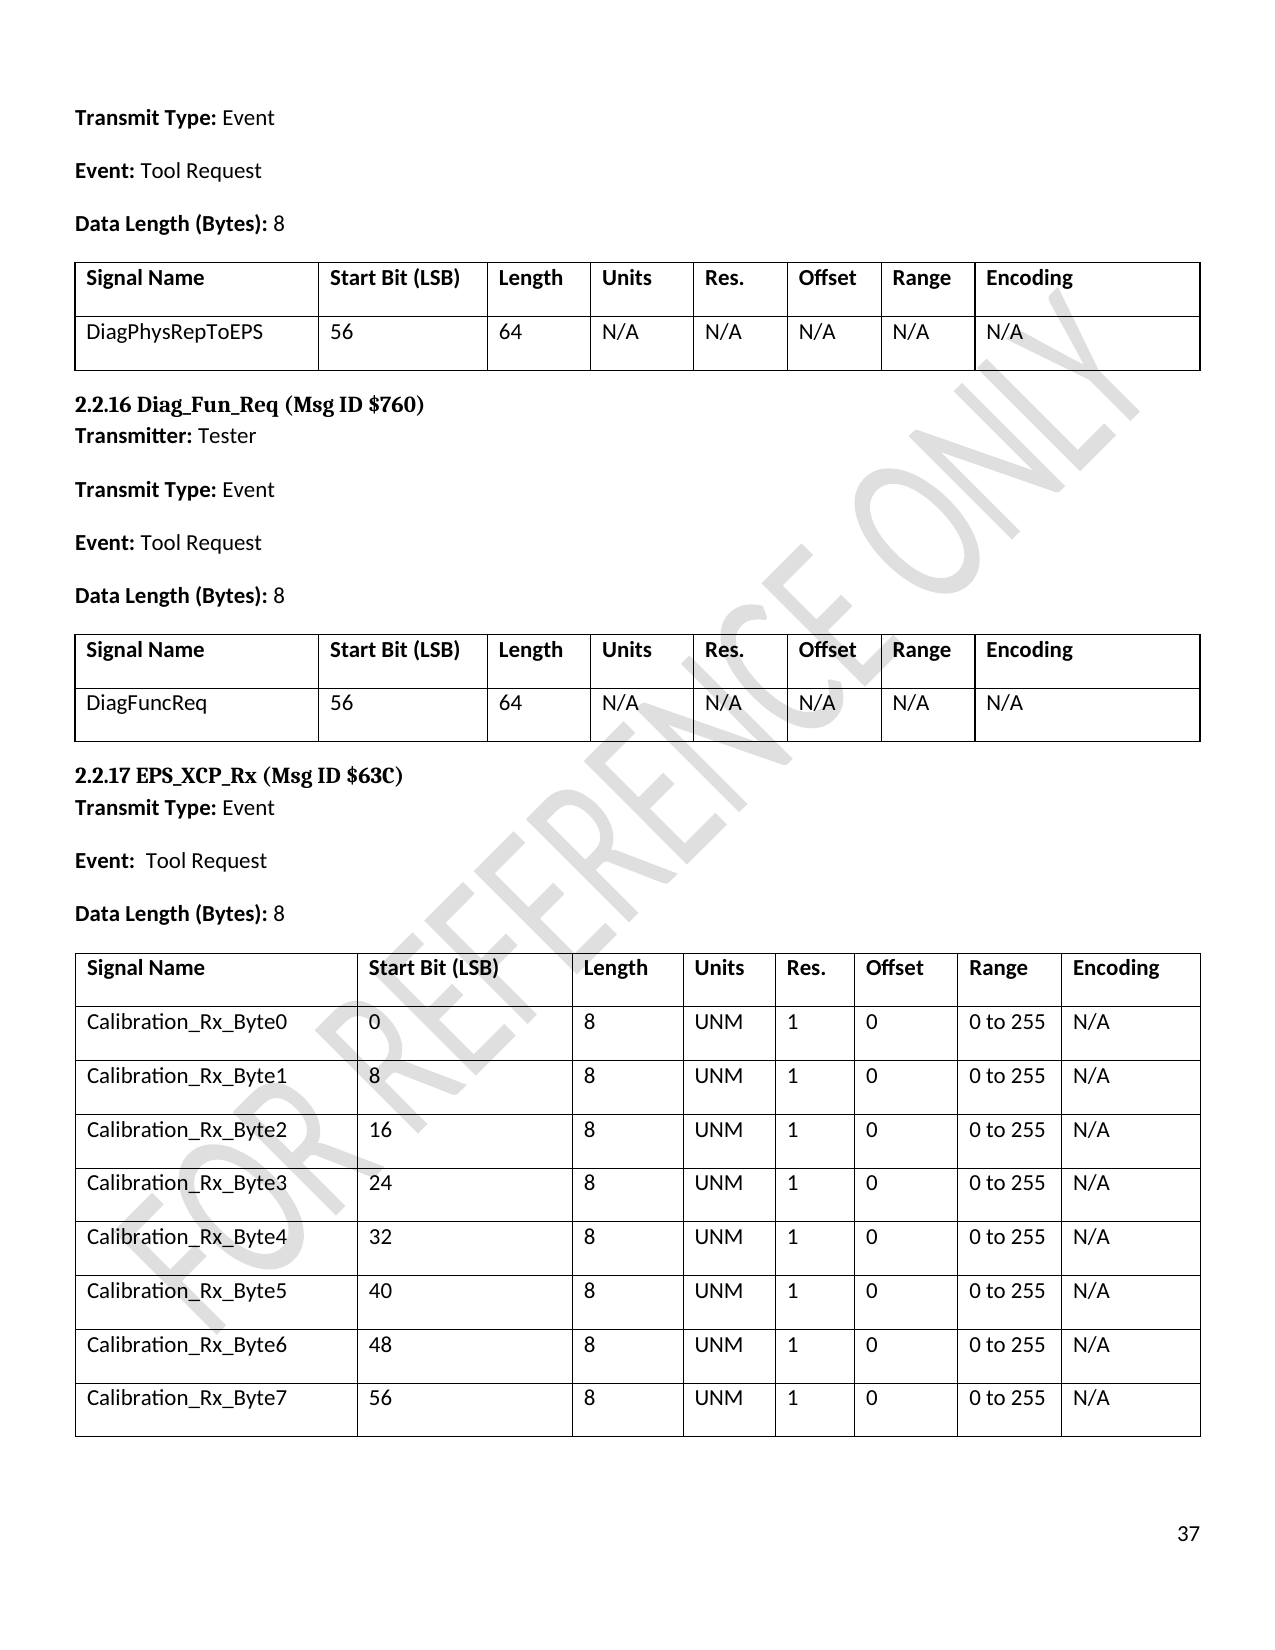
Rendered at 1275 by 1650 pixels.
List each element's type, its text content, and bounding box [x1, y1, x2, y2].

table_cell N/A [591, 317, 693, 369]
table_cell DiagFuncReq [76, 689, 318, 741]
table_cell UNM [684, 1276, 775, 1329]
table_cell 0 [855, 1007, 957, 1060]
table_header Units [684, 954, 775, 1006]
table_cell 1 [776, 1222, 854, 1275]
table_cell 0 to 255 [958, 1169, 1061, 1221]
table_cell 1 [776, 1061, 854, 1114]
text Transmit Type: Event [75, 103, 1200, 131]
table_cell 0 to 255 [958, 1222, 1061, 1275]
table_cell 1 [776, 1276, 854, 1329]
table_cell 1 [776, 1115, 854, 1167]
table_cell Calibration_Rx_Byte2 [76, 1115, 357, 1167]
table_header Signal Name [76, 263, 318, 316]
table_header Units [591, 635, 693, 687]
table_cell N/A [1062, 1061, 1200, 1114]
table_cell N/A [788, 689, 881, 741]
table_cell N/A [882, 689, 974, 741]
table_cell 0 [855, 1222, 957, 1275]
table_cell 0 to 255 [958, 1384, 1061, 1436]
table_cell N/A [1062, 1384, 1200, 1436]
table_header Range [958, 954, 1061, 1006]
table_cell 8 [573, 1276, 683, 1329]
table_cell N/A [976, 317, 1199, 369]
table_header Signal Name [76, 635, 318, 687]
subtitle 2.2.16 Diag_Fun_Req (Msg ID $760) [75, 391, 1200, 418]
table_header Length [488, 635, 590, 687]
table_header Length [488, 263, 590, 316]
table_cell 24 [358, 1169, 572, 1221]
text Data Length (Bytes): 8 [75, 581, 1200, 609]
table_cell N/A [788, 317, 881, 369]
table_header Res. [694, 263, 787, 316]
table_cell Calibration_Rx_Byte4 [76, 1222, 357, 1275]
table_cell N/A [1062, 1007, 1200, 1060]
table_header Encoding [976, 263, 1199, 316]
text Data Length (Bytes): 8 [75, 209, 1200, 237]
table_cell 0 [855, 1061, 957, 1114]
table_cell 1 [776, 1384, 854, 1436]
table_header Offset [788, 263, 881, 316]
table_cell UNM [684, 1115, 775, 1167]
table_cell UNM [684, 1384, 775, 1436]
table_cell Calibration_Rx_Byte6 [76, 1330, 357, 1382]
table_cell N/A [694, 689, 787, 741]
table_cell 56 [319, 317, 487, 369]
table_cell 0 [855, 1330, 957, 1382]
table_cell 0 [855, 1276, 957, 1329]
table_header Range [882, 635, 974, 687]
table_cell Calibration_Rx_Byte5 [76, 1276, 357, 1329]
table_cell 48 [358, 1330, 572, 1382]
text Transmitter: Tester [75, 422, 1200, 450]
text Event: Tool Request [75, 156, 1200, 184]
table_cell N/A [1062, 1276, 1200, 1329]
table_cell N/A [1062, 1115, 1200, 1167]
table_cell Calibration_Rx_Byte3 [76, 1169, 357, 1221]
table_cell UNM [684, 1330, 775, 1382]
table_cell N/A [694, 317, 787, 369]
table_cell N/A [882, 317, 974, 369]
table_header Encoding [976, 635, 1199, 687]
table_cell 0 to 255 [958, 1061, 1061, 1114]
table_cell UNM [684, 1169, 775, 1221]
table_header Res. [694, 635, 787, 687]
table_header Start Bit (LSB) [319, 263, 487, 316]
table_cell 8 [573, 1007, 683, 1060]
table_cell 32 [358, 1222, 572, 1275]
table_cell N/A [1062, 1330, 1200, 1382]
table_cell 0 [358, 1007, 572, 1060]
table_header Res. [776, 954, 854, 1006]
table_cell 8 [573, 1330, 683, 1382]
table_header Offset [788, 635, 881, 687]
table_header Signal Name [76, 954, 357, 1006]
table_cell 8 [573, 1115, 683, 1167]
table_cell N/A [1062, 1222, 1200, 1275]
text Transmit Type: Event [75, 793, 1200, 821]
table_cell 64 [488, 317, 590, 369]
table_cell 0 [855, 1384, 957, 1436]
table_cell UNM [684, 1061, 775, 1114]
table_cell 0 to 255 [958, 1330, 1061, 1382]
table_cell N/A [591, 689, 693, 741]
table_cell Calibration_Rx_Byte7 [76, 1384, 357, 1436]
table_cell 0 to 255 [958, 1276, 1061, 1329]
table_header Units [591, 263, 693, 316]
table_cell 8 [358, 1061, 572, 1114]
table_cell 56 [358, 1384, 572, 1436]
table_cell 64 [488, 689, 590, 741]
table_cell 56 [319, 689, 487, 741]
table_cell 0 to 255 [958, 1115, 1061, 1167]
table_cell 8 [573, 1222, 683, 1275]
table_cell N/A [1062, 1169, 1200, 1221]
table_cell Calibration_Rx_Byte1 [76, 1061, 357, 1114]
table_cell 0 [855, 1115, 957, 1167]
table_cell UNM [684, 1222, 775, 1275]
table_header Start Bit (LSB) [319, 635, 487, 687]
table_header Start Bit (LSB) [358, 954, 572, 1006]
table_cell 8 [573, 1169, 683, 1221]
table_header Range [882, 263, 974, 316]
table_cell 40 [358, 1276, 572, 1329]
table_header Encoding [1062, 954, 1200, 1006]
table_cell 8 [573, 1384, 683, 1436]
table_cell 1 [776, 1007, 854, 1060]
table_cell 0 [855, 1169, 957, 1221]
table_header Offset [855, 954, 957, 1006]
table_header Length [573, 954, 683, 1006]
text Event: Tool Request [75, 846, 1200, 874]
text Transmit Type: Event [75, 475, 1200, 503]
text Data Length (Bytes): 8 [75, 899, 1200, 927]
table_cell Calibration_Rx_Byte0 [76, 1007, 357, 1060]
subtitle 2.2.17 EPS_XCP_Rx (Msg ID $63C) [75, 763, 1200, 789]
table_cell 0 to 255 [958, 1007, 1061, 1060]
text Event: Tool Request [75, 528, 1200, 556]
table_cell 16 [358, 1115, 572, 1167]
table_cell UNM [684, 1007, 775, 1060]
table_cell 1 [776, 1169, 854, 1221]
table_cell DiagPhysRepToEPS [76, 317, 318, 369]
table_cell N/A [976, 689, 1199, 741]
table_cell 8 [573, 1061, 683, 1114]
table_cell 1 [776, 1330, 854, 1382]
